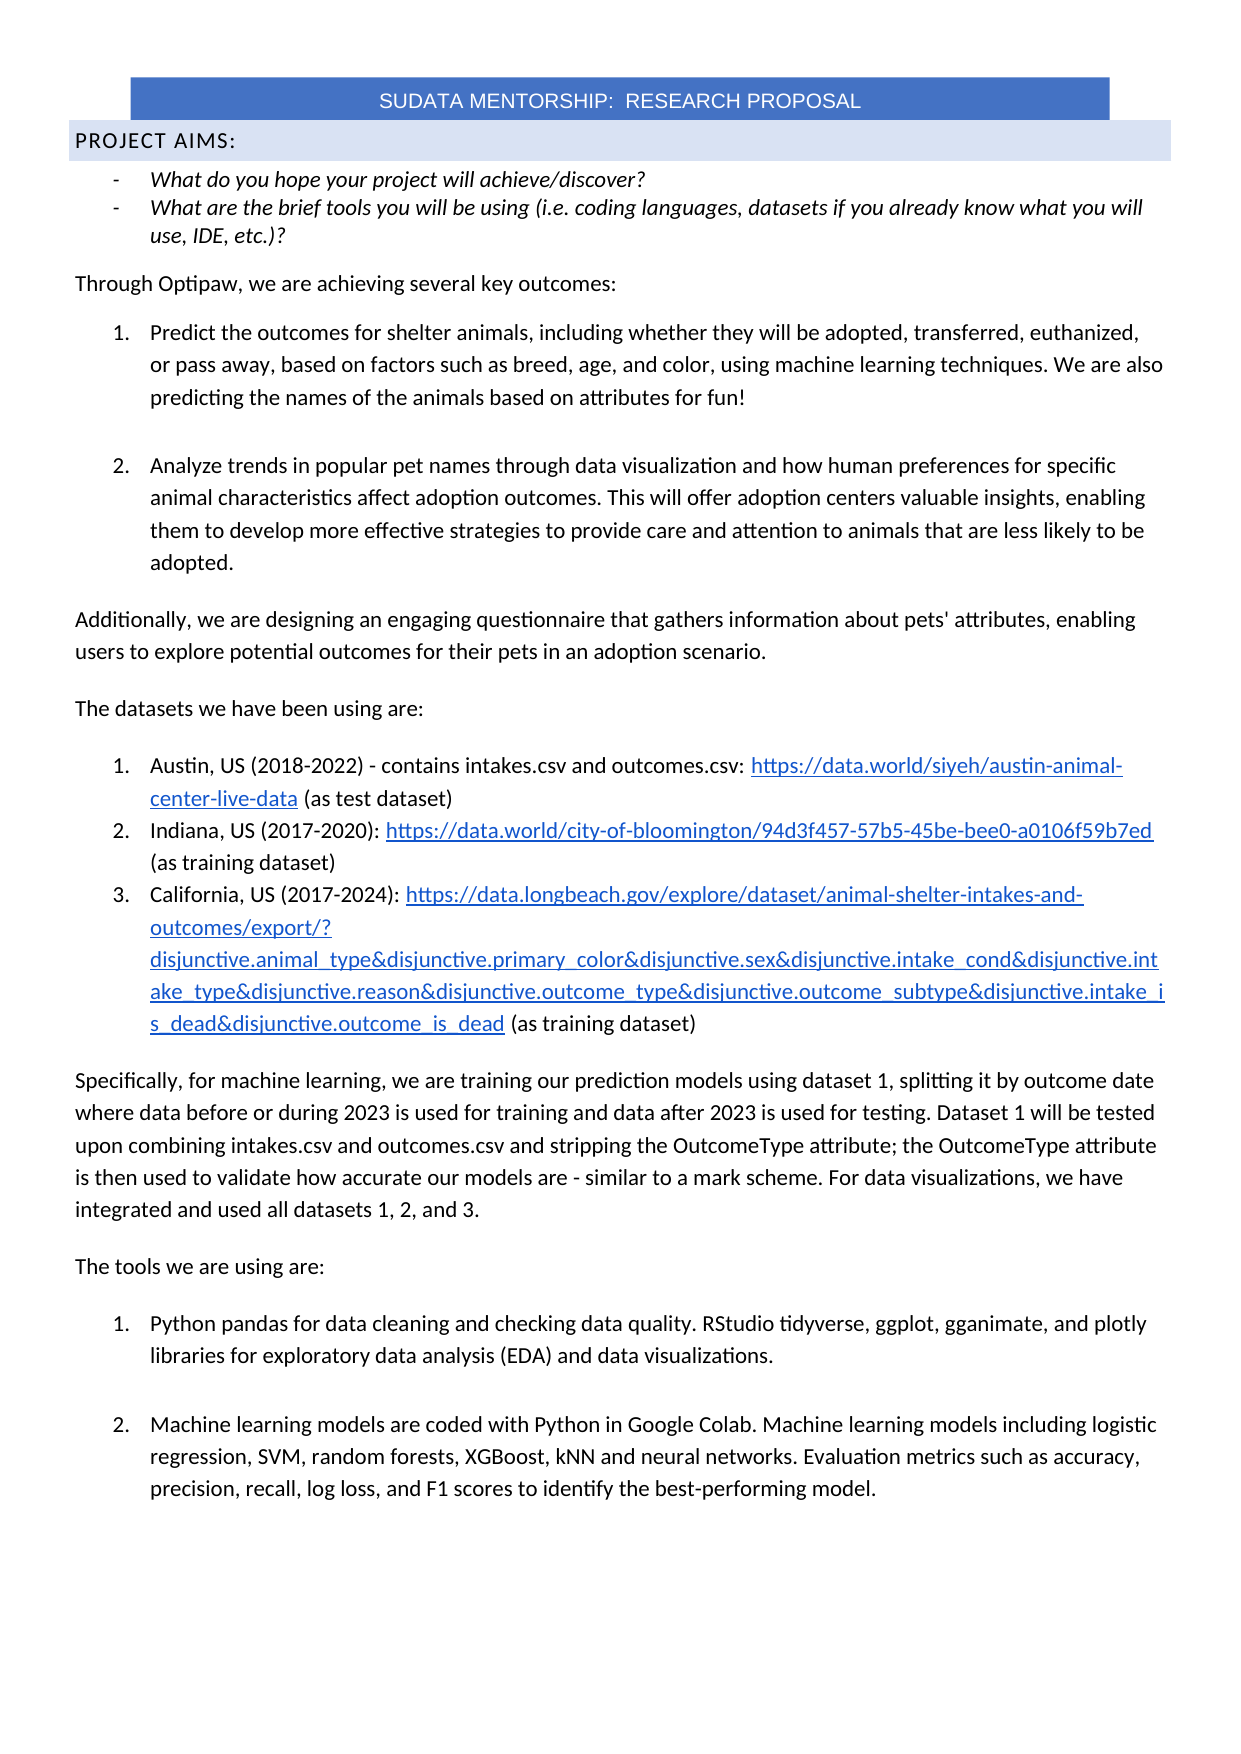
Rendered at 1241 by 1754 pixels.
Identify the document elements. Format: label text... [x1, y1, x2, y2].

list Machine learning models are coded with Python in Google Colab. Machine learning models including logistic regression, SVM, random forests, XGBoost, kNN and neural networks. Evaluation metrics such as accuracy, precision, recall, log loss, and F1 scores to identify the best-performing model. [112, 1410, 1165, 1503]
text Through Optipaw, we are achieving several key outcomes: [75, 269, 1165, 298]
list California, US (2017-2024): https://data.longbeach.gov/explore/dataset/animal-shelter-intakes-and-outcomes/export/?disjunctive.animal_type&disjunctive.primary_color&disjunctive.sex&disjunctive.intake_cond&disjunctive.intake_type&disjunctive.reason&disjunctive.outcome_type&disjunctive.outcome_subtype&disjunctive.intake_is_dead&disjunctive.outcome_is_dead (as training dataset) [112, 880, 1165, 1037]
list Indiana, US (2017-2020): https://data.world/city-of-bloomington/94d3f457-57b5-45be-bee0-a0106f59b7ed (as training dataset) [112, 816, 1165, 876]
list What do you hope your project will achieve/discover? [112, 165, 1165, 193]
list What are the brief tools you will be using (i.e. coding languages, datasets if you already know what you will use, IDE, etc.)? [112, 193, 1165, 249]
text Additionally, we are designing an engaging questionnaire that gathers information about pets' attributes, enabling users to explore potential outcomes for their pets in an adoption scenario. [75, 605, 1165, 665]
subtitle Project Aims: [75, 126, 1165, 154]
list Austin, US (2018-2022) - contains intakes.csv and outcomes.csv: https://data.world/siyeh/austin-animal-center-live-data (as test dataset) [112, 752, 1165, 812]
list Predict the outcomes for shelter animals, including whether they will be adopted, transferred, euthanized, or pass away, based on factors such as breed, age, and color, using machine learning techniques. We are also predicting the names of the animals based on attributes for fun! [112, 318, 1165, 411]
text Specifically, for machine learning, we are training our prediction models using dataset 1, splitting it by outcome date where data before or during 2023 is used for training and data after 2023 is used for testing. Dataset 1 will be tested upon combining intakes.csv and outcomes.csv and stripping the OutcomeType attribute; the OutcomeType attribute is then used to validate how accurate our models are - similar to a mark scheme. For data visualizations, we have integrated and used all datasets 1, 2, and 3. [75, 1066, 1165, 1223]
list Python pandas for data cleaning and checking data quality. RStudio tidyverse, ggplot, gganimate, and plotly libraries for exploratory data analysis (EDA) and data visualizations. [112, 1309, 1165, 1370]
text The tools we are using are: [75, 1252, 1165, 1280]
text The datasets we have been using are: [75, 694, 1165, 722]
list Analyze trends in popular pet names through data visualization and how human preferences for specific animal characteristics affect adoption outcomes. This will offer adoption centers valuable insights, enabling them to develop more effective strategies to provide care and attention to animals that are less likely to be adopted. [112, 451, 1165, 576]
